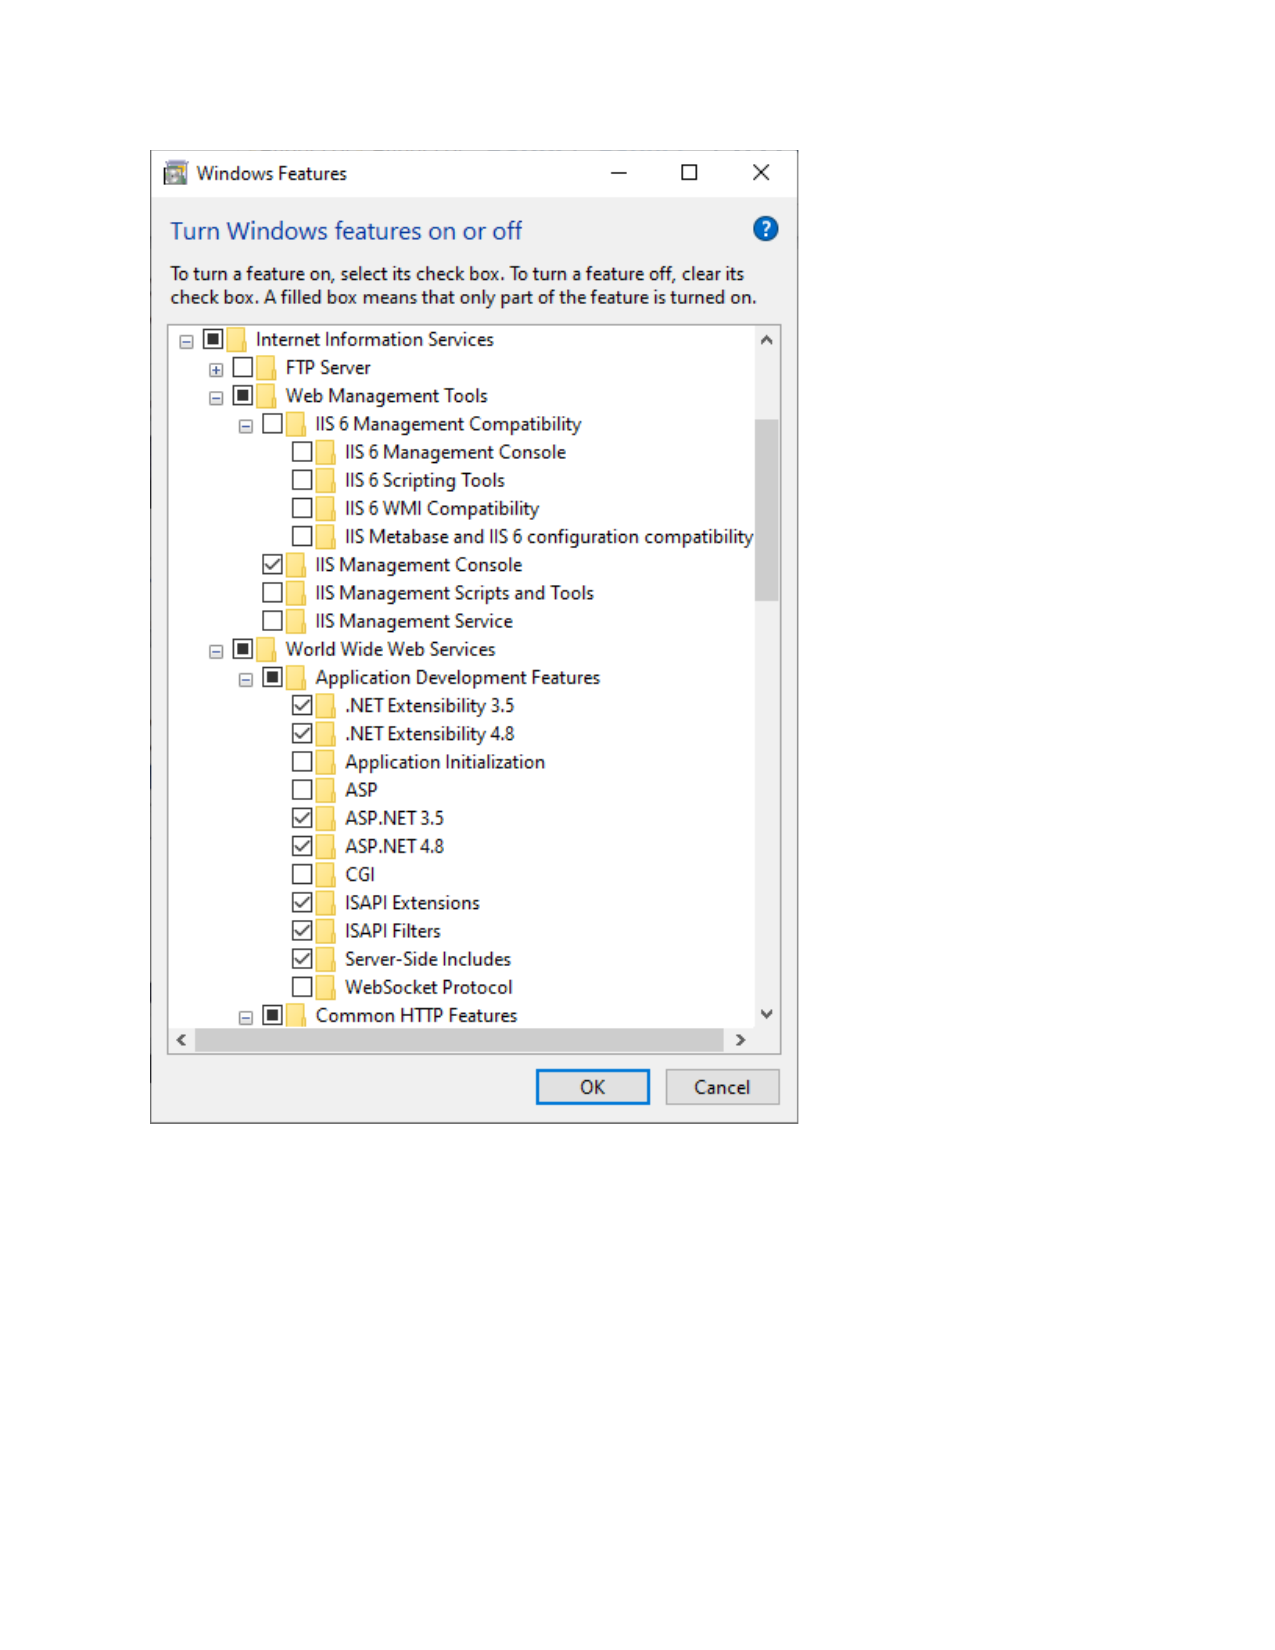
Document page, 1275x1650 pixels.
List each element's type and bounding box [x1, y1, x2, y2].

picture [150, 150, 799, 1124]
